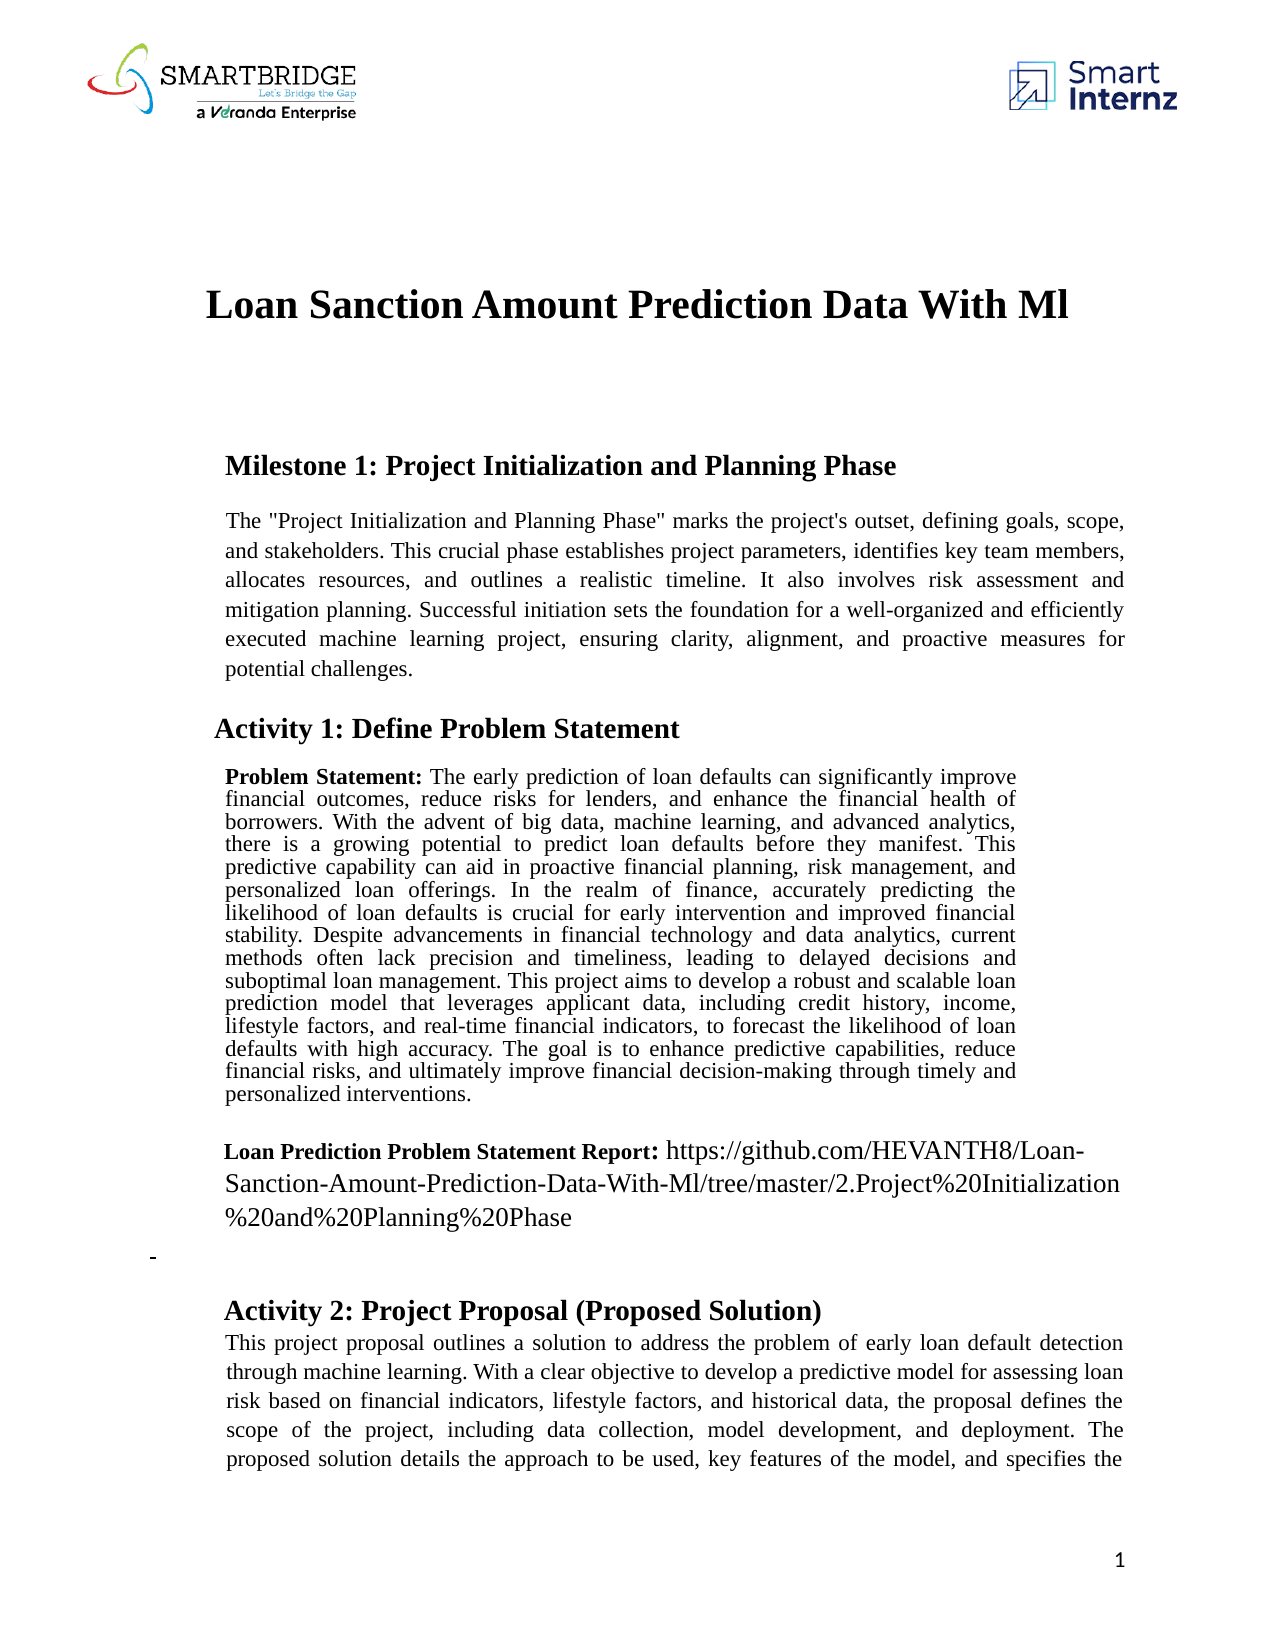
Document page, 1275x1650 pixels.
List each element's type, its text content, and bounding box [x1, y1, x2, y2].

picture [73, 20, 371, 143]
subtitle Loan Prediction Problem Statement Report: https://github.com/HEVANTH8/Loan-Sanction-Amount-Prediction-Data-With-Ml/tree/master/2.Project%20Initialization%20and%20Planning%20Phase [223, 1134, 1125, 1232]
subtitle Activity 1: Define Problem Statement [150, 711, 1125, 744]
subtitle Activity 2: Project Proposal (Proposed Solution) [223, 1293, 1125, 1326]
text Problem Statement: The early prediction of loan defaults can significantly improve financial outcomes, reduce risks for lenders, and enhance the financial health of borrowers. With the advent of big data, machine learning, and advanced analytics, there is a growing potential to predict loan defaults before they manifest. This predictive capability can aid in proactive financial planning, risk management, and personalized loan offerings. In the realm of finance, accurately predicting the likelihood of loan defaults is crucial for early intervention and improved financial stability. Despite advancements in financial technology and data analytics, current methods often lack precision and timeliness, leading to delayed decisions and suboptimal loan management. This project aims to develop a robust and scalable loan prediction model that leverages applicant data, including credit history, income, lifestyle factors, and real-time financial indicators, to forecast the likelihood of loan defaults with high accuracy. The goal is to enhance predictive capabilities, reduce financial risks, and ultimately improve financial decision-making through timely and personalized interventions. [225, 766, 1017, 1107]
text The "Project Initialization and Planning Phase" marks the project's outset, defining goals, scope, and stakeholders. This crucial phase establishes project parameters, identifies key team members, allocates resources, and outlines a realistic timeline. It also involves risk assessment and mitigation planning. Successful initiation sets the foundation for a well-organized and efficiently executed machine learning project, ensuring clarity, alignment, and proactive measures for potential challenges. [225, 507, 1126, 681]
text Loan Sanction Amount Prediction Data With Ml [150, 279, 1125, 327]
picture [1004, 61, 1182, 110]
subtitle Milestone 1: Project Initialization and Planning Phase [150, 448, 1125, 481]
